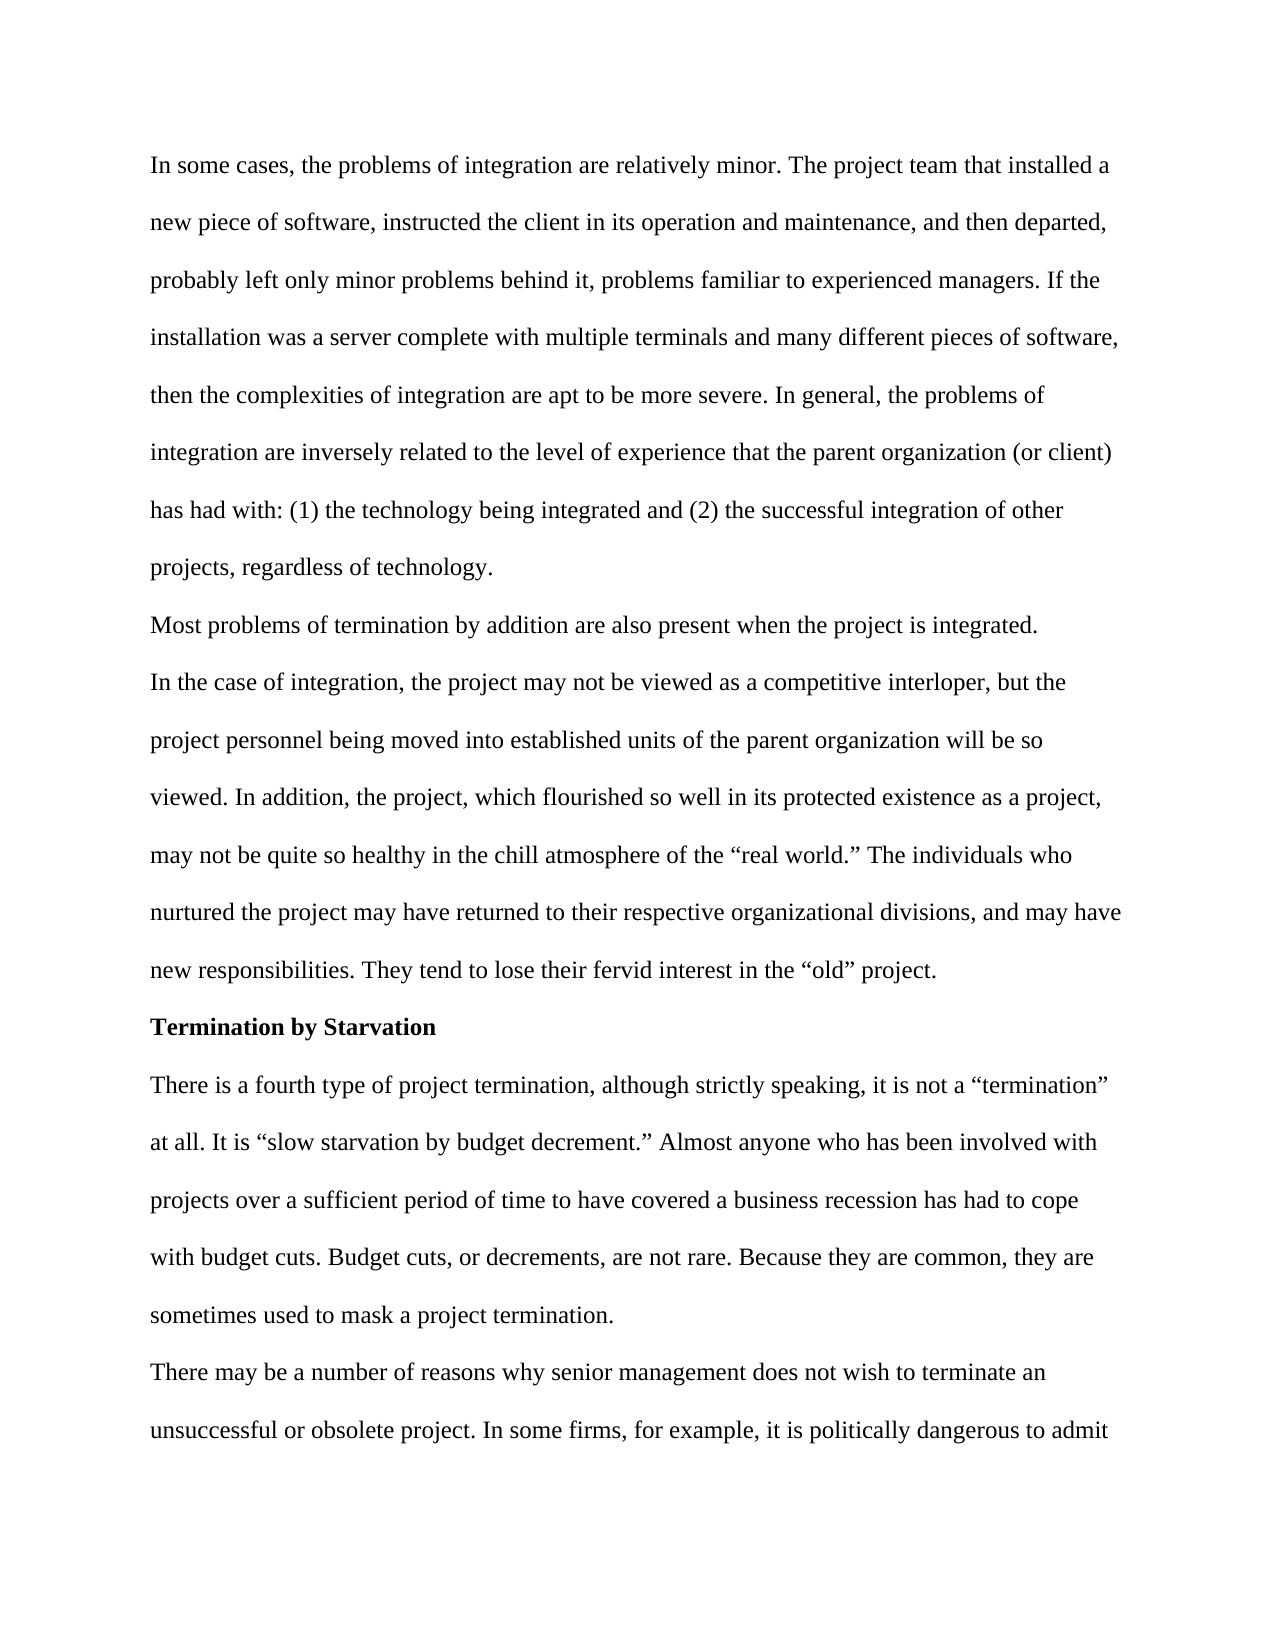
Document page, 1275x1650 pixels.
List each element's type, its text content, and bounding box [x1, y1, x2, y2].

text In some cases, the problems of integration are relatively minor. The project team that installed a new piece of software, instructed the client in its operation and maintenance, and then departed, probably left only minor problems behind it, problems familiar to experienced managers. If the installation was a server complete with multiple terminals and many different pieces of software, then the complexities of integration are apt to be more severe. In general, the problems of integration are inversely related to the level of experience that the parent organization (or client) has had with: (1) the technology being integrated and (2) the successful integration of other projects, regardless of technology. [150, 150, 1125, 581]
text Termination by Starvation [150, 1012, 1125, 1041]
text There is a fourth type of project termination, although strictly speaking, it is not a “termination” at all. It is “slow starvation by budget decrement.” Almost anyone who has been involved with projects over a sufficient period of time to have covered a business recession has had to cope with budget cuts. Budget cuts, or decrements, are not rare. Because they are common, they are sometimes used to mask a project termination. [150, 1070, 1125, 1329]
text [150, 1357, 1125, 1444]
text In the case of integration, the project may not be viewed as a competitive interloper, but the project personnel being moved into established units of the parent organization will be so viewed. In addition, the project, which flourished so well in its protected existence as a project, may not be quite so healthy in the chill atmosphere of the “real world.” The individuals who nurtured the project may have returned to their respective organizational divisions, and may have new responsibilities. They tend to lose their fervid interest in the “old” project. [150, 667, 1125, 984]
text Most problems of termination by addition are also present when the project is integrated. [150, 610, 1125, 639]
